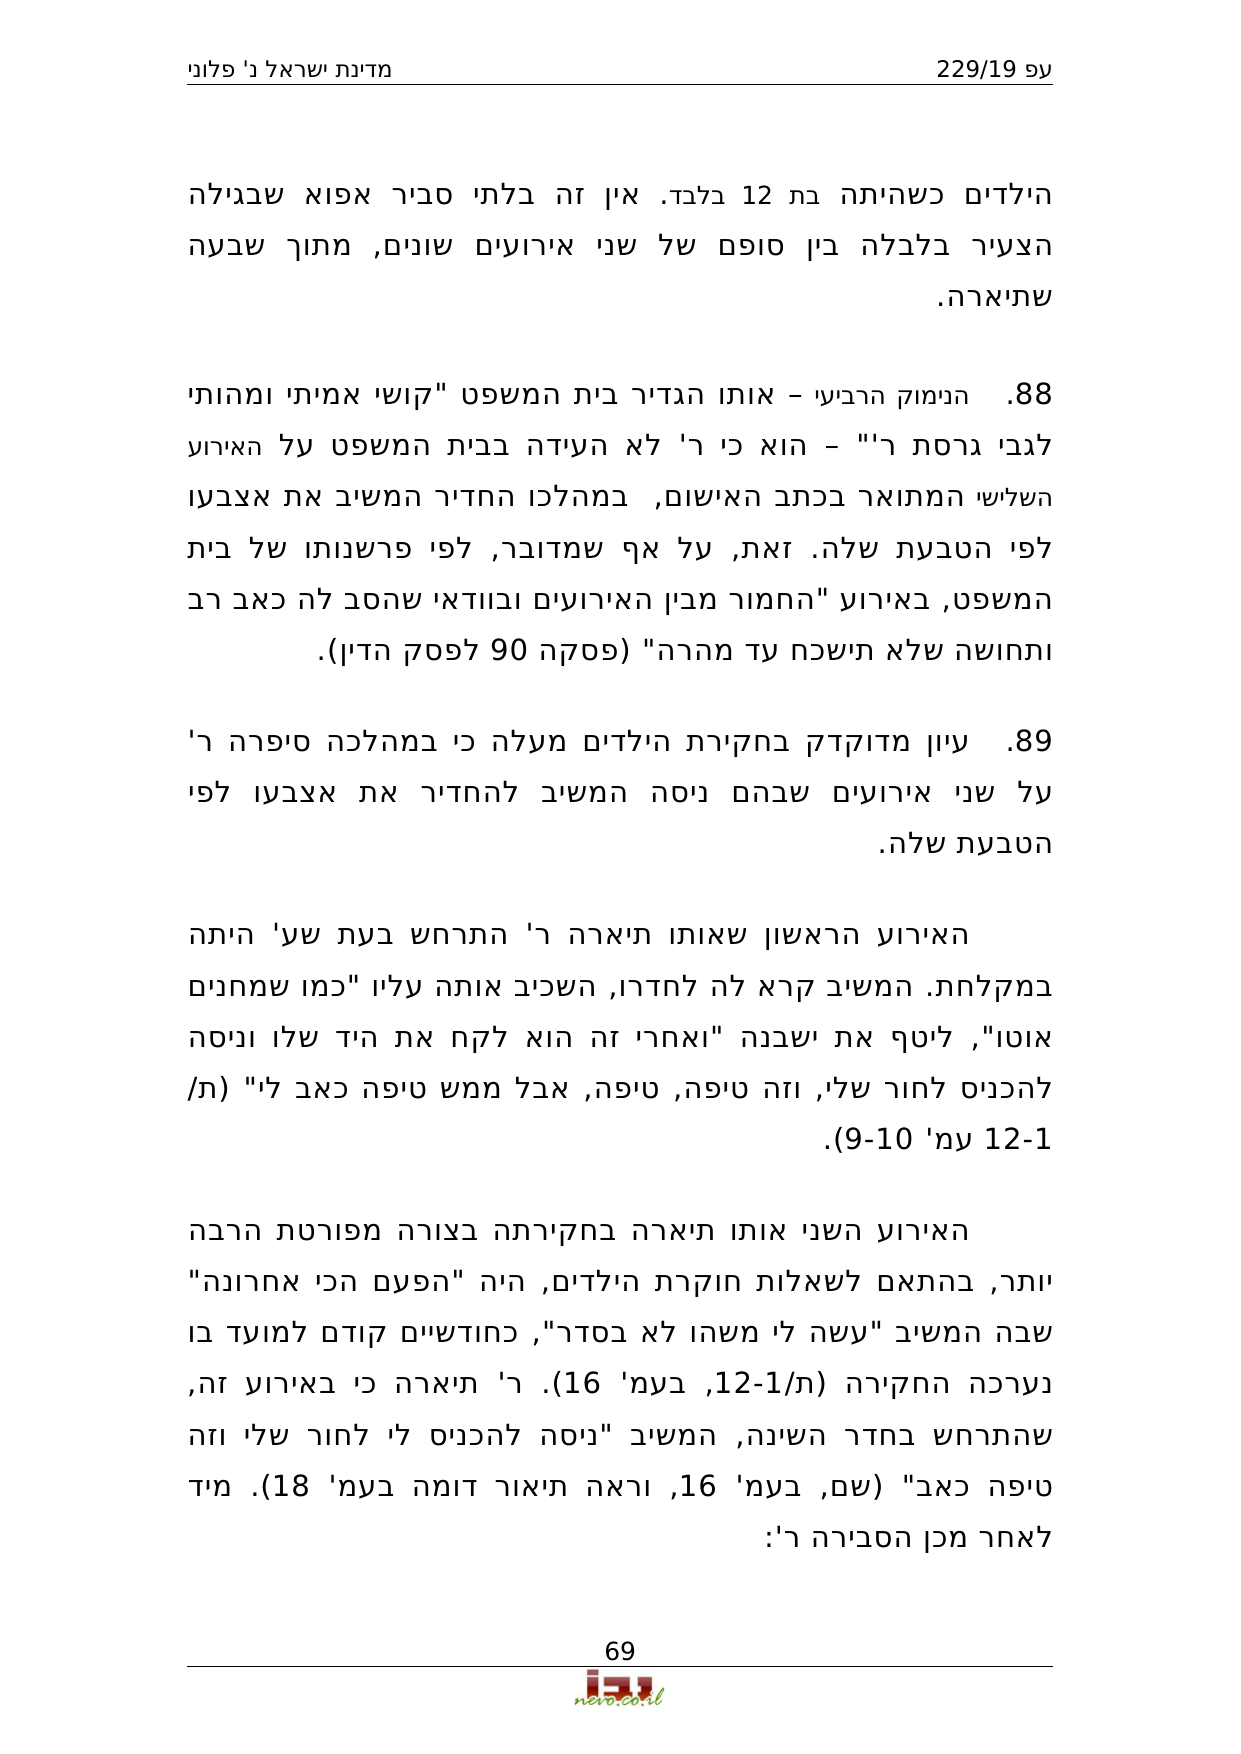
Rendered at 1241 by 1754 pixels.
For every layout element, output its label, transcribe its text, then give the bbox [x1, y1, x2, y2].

text האירוע הראשון שאותו תיארה ר' התרחש בעת שע' היתה במקלחת. המשיב קרא לה לחדרו, השכיב אותה עליו "כמו שמחנים אוטו", ליטף את ישבנה "ואחרי זה הוא לקח את היד שלו וניסה להכניס לחור שלי, וזה טיפה, טיפה, אבל ממש טיפה כאב לי" (ת/12-1 עמ' 9-10). [187, 917, 1053, 1156]
text 89. עיון מדוקדק בחקירת הילדים מעלה כי במהלכה סיפרה ר' על שני אירועים שבהם ניסה המשיב להחדיר את אצבעו לפי הטבעת שלה. [187, 724, 1053, 861]
picture [574, 1669, 666, 1707]
text 88. הנימוק הרביעי – אותו הגדיר בית המשפט "קושי אמיתי ומהותי לגבי גרסת ר'" – הוא כי ר' לא העידה בבית המשפט על האירוע השלישי המתואר בכתב האישום, במהלכו החדיר המשיב את אצבעו לפי הטבעת שלה. זאת, על אף שמדובר, לפי פרשנותו של בית המשפט, באירוע "החמור מבין האירועים ובוודאי שהסב לה כאב רב ותחושה שלא תישכח עד מהרה" (פסקה 90 לפסק הדין). [187, 377, 1053, 667]
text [187, 177, 1053, 313]
text האירוע השני אותו תיארה בחקירתה בצורה מפורטת הרבה יותר, בהתאם לשאלות חוקרת הילדים, היה "הפעם הכי אחרונה" שבה המשיב "עשה לי משהו לא בסדר", כחודשיים קודם למועד בו נערכה החקירה (ת/12-1, בעמ' 16). ר' תיארה כי באירוע זה, שהתרחש בחדר השינה, המשיב "ניסה להכניס לי לחור שלי וזה טיפה כאב" (שם, בעמ' 16, וראה תיאור דומה בעמ' 18). מיד לאחר מכן הסבירה ר': [187, 1213, 1053, 1554]
